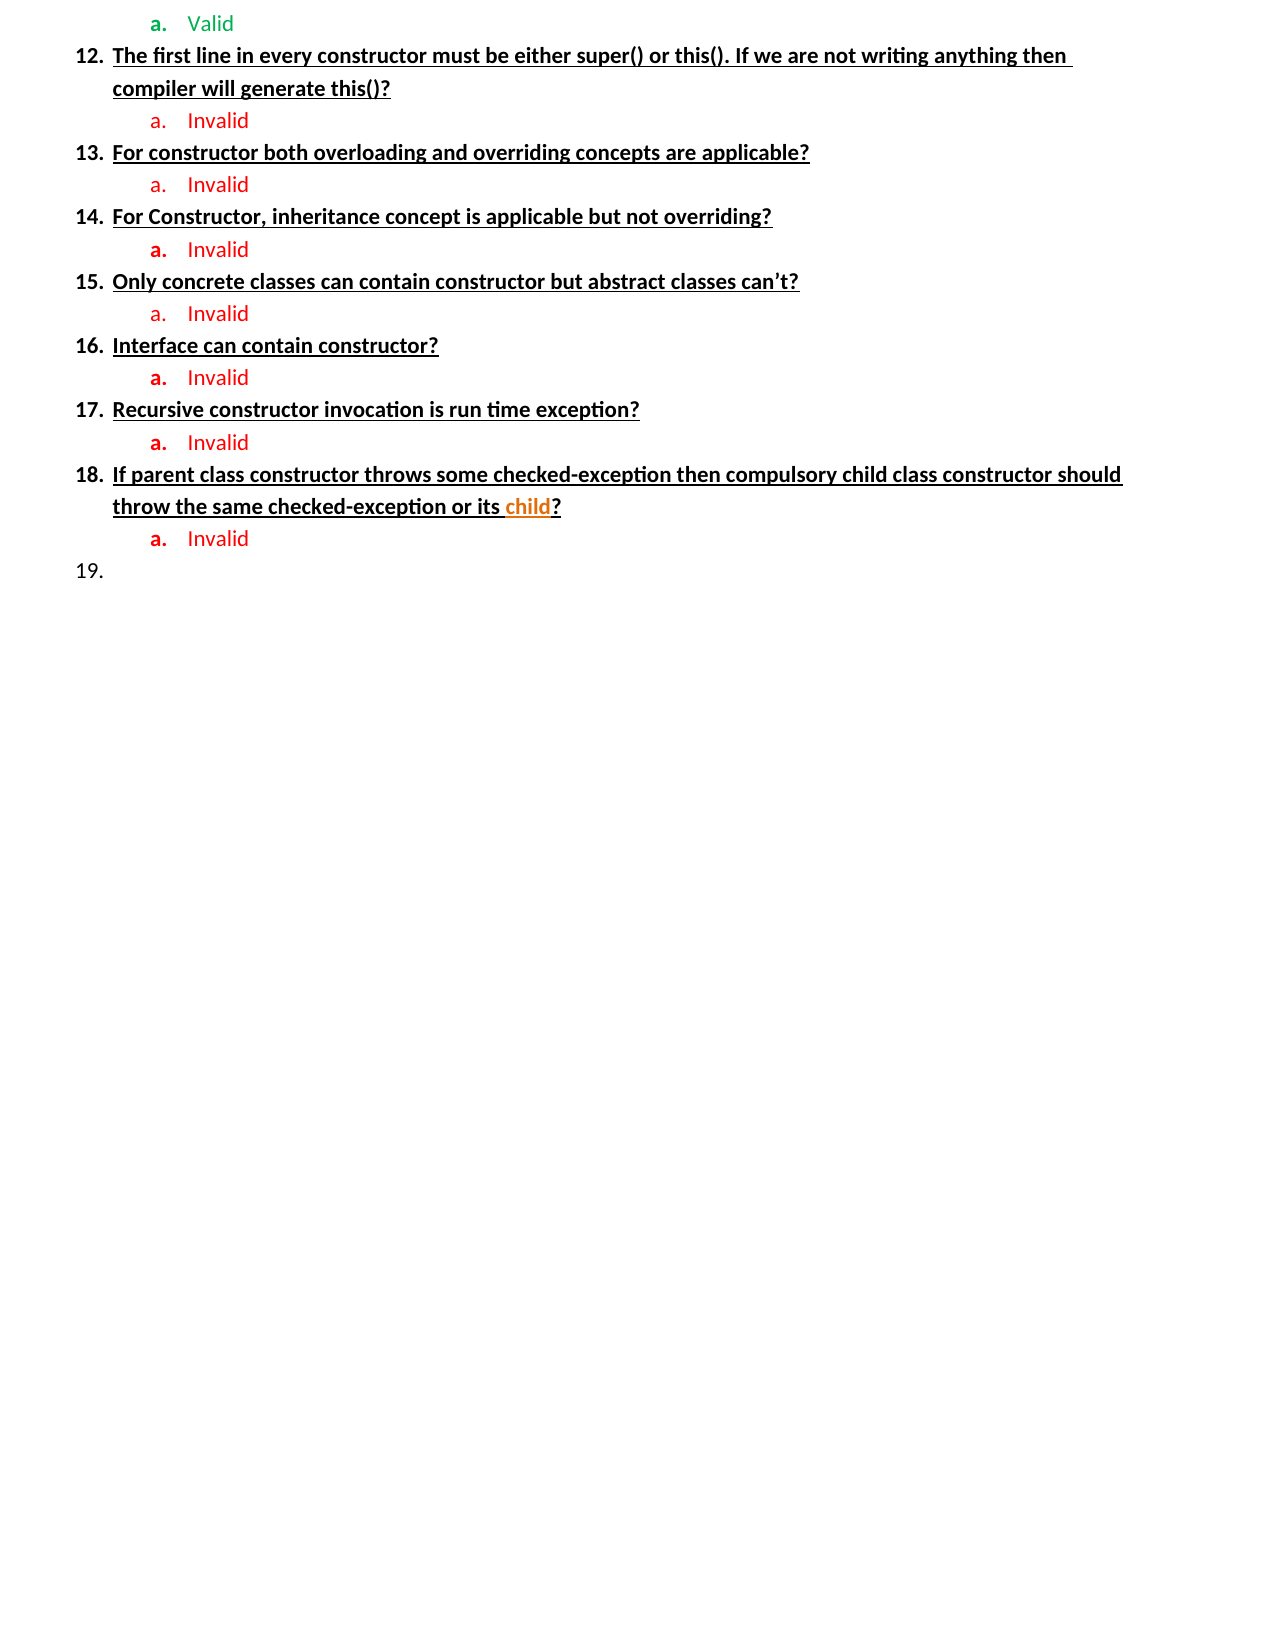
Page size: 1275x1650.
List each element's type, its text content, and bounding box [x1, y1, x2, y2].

list Invalid [150, 428, 1125, 456]
list Interface can contain constructor? [75, 331, 1125, 359]
list Invalid [150, 363, 1125, 391]
list For Constructor, inheritance concept is applicable but not overriding? [75, 202, 1125, 231]
list Only concrete classes can contain constructor but abstract classes can’t? [75, 267, 1125, 295]
list Invalid [150, 106, 1125, 134]
list Invalid [150, 524, 1125, 552]
list Valid [150, 9, 1125, 37]
list The first line in every constructor must be either super() or this(). If we are not writing anything then compiler will generate this()? [75, 42, 1125, 102]
list If parent class constructor throws some checked-exception then compulsory child class constructor should throw the same checked-exception or its child? [75, 460, 1125, 520]
list Invalid [150, 235, 1125, 263]
list Recursive constructor invocation is run time exception? [75, 396, 1125, 424]
list For constructor both overloading and overriding concepts are applicable? [75, 138, 1125, 166]
list Invalid [150, 299, 1125, 327]
list Invalid [150, 170, 1125, 198]
